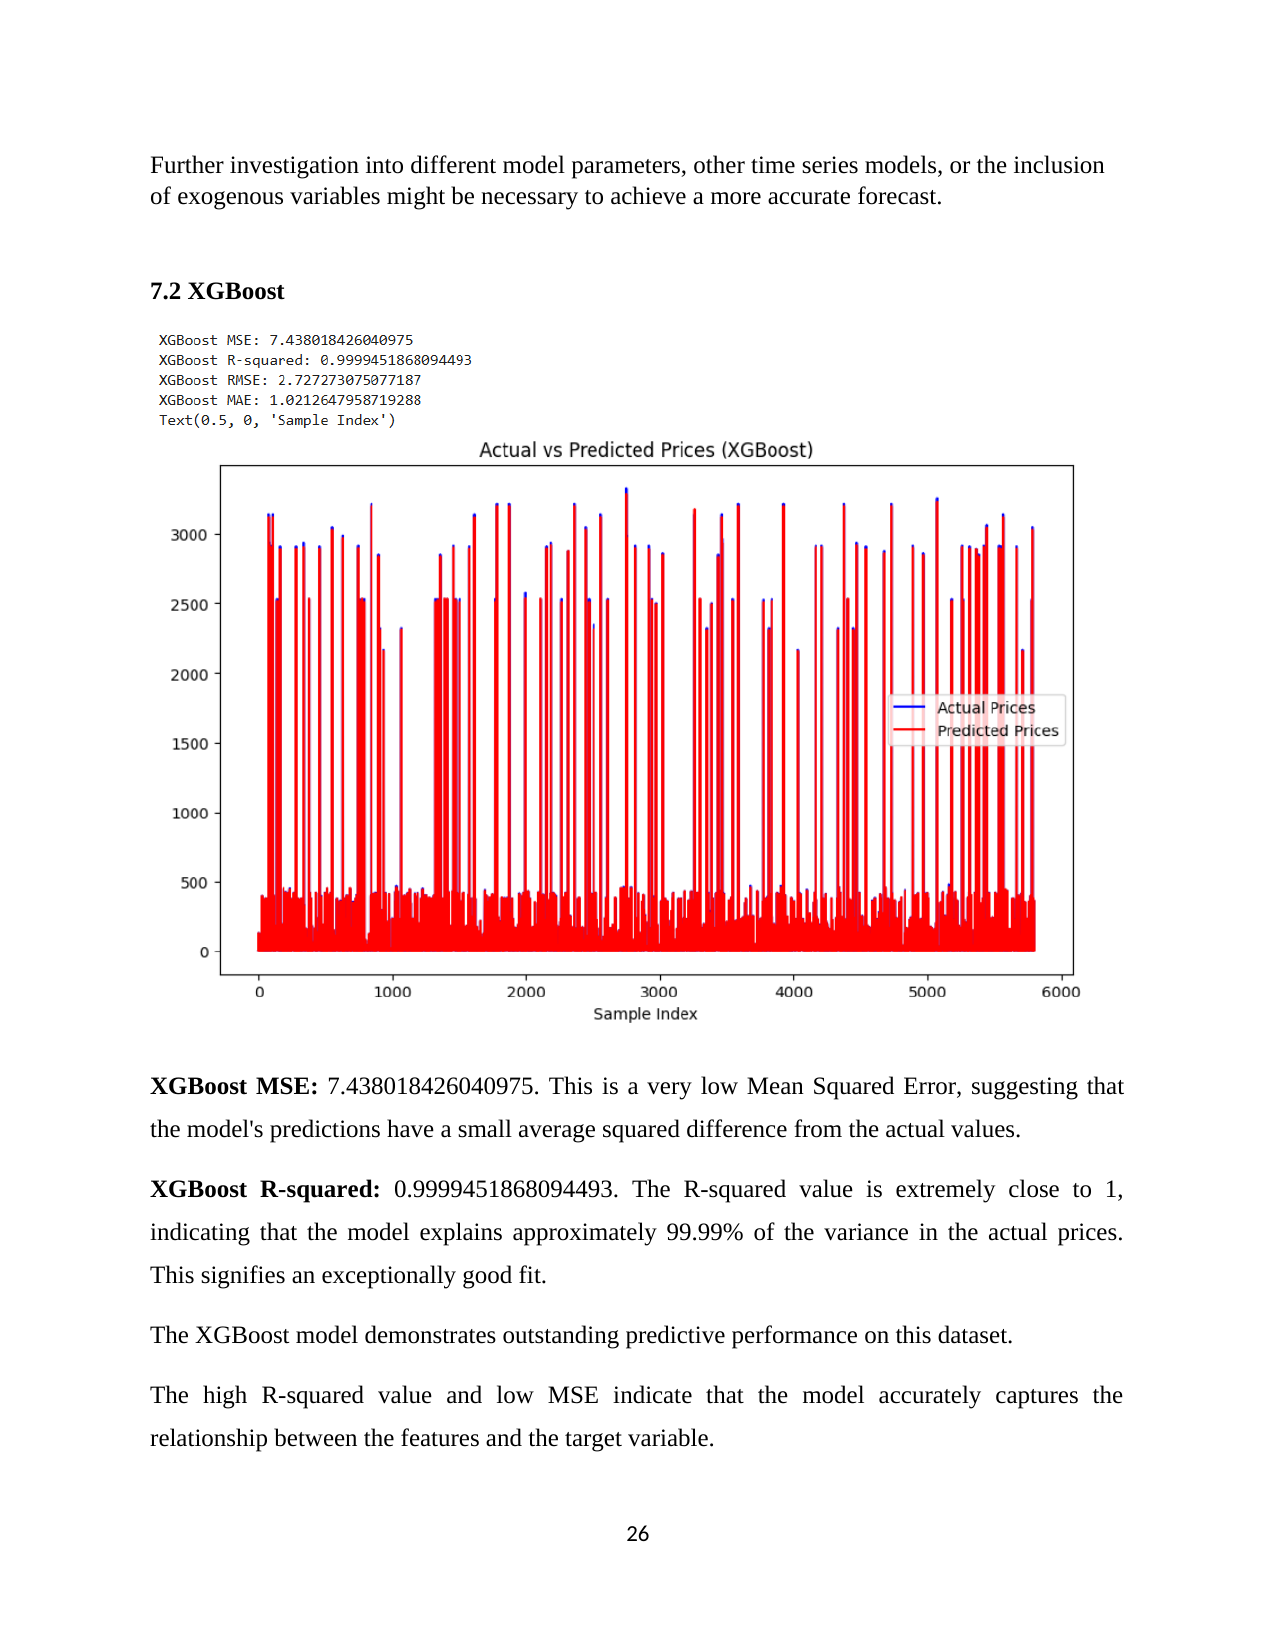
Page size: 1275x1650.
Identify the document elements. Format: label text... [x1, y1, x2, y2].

picture [150, 324, 1125, 1041]
text XGBoost R-squared: 0.9999451868094493. The R-squared value is extremely close to 1, indicating that the model explains approximately 99.99% of the variance in the actual prices. This signifies an exceptionally good fit. [150, 1174, 1125, 1289]
text The high R-squared value and low MSE indicate that the model accurately captures the relationship between the features and the target variable. [150, 1380, 1125, 1452]
text Further investigation into different model parameters, other time series models, or the inclusion of exogenous variables might be necessary to achieve a more accurate forecast. [150, 150, 1125, 210]
text The XGBoost model demonstrates outstanding predictive performance on this dataset. [150, 1320, 1125, 1349]
text XGBoost MSE: 7.438018426040975. This is a very low Mean Squared Error, suggesting that the model's predictions have a small average squared difference from the actual values. [150, 1071, 1125, 1143]
text 7.2 XGBoost [150, 276, 1125, 305]
